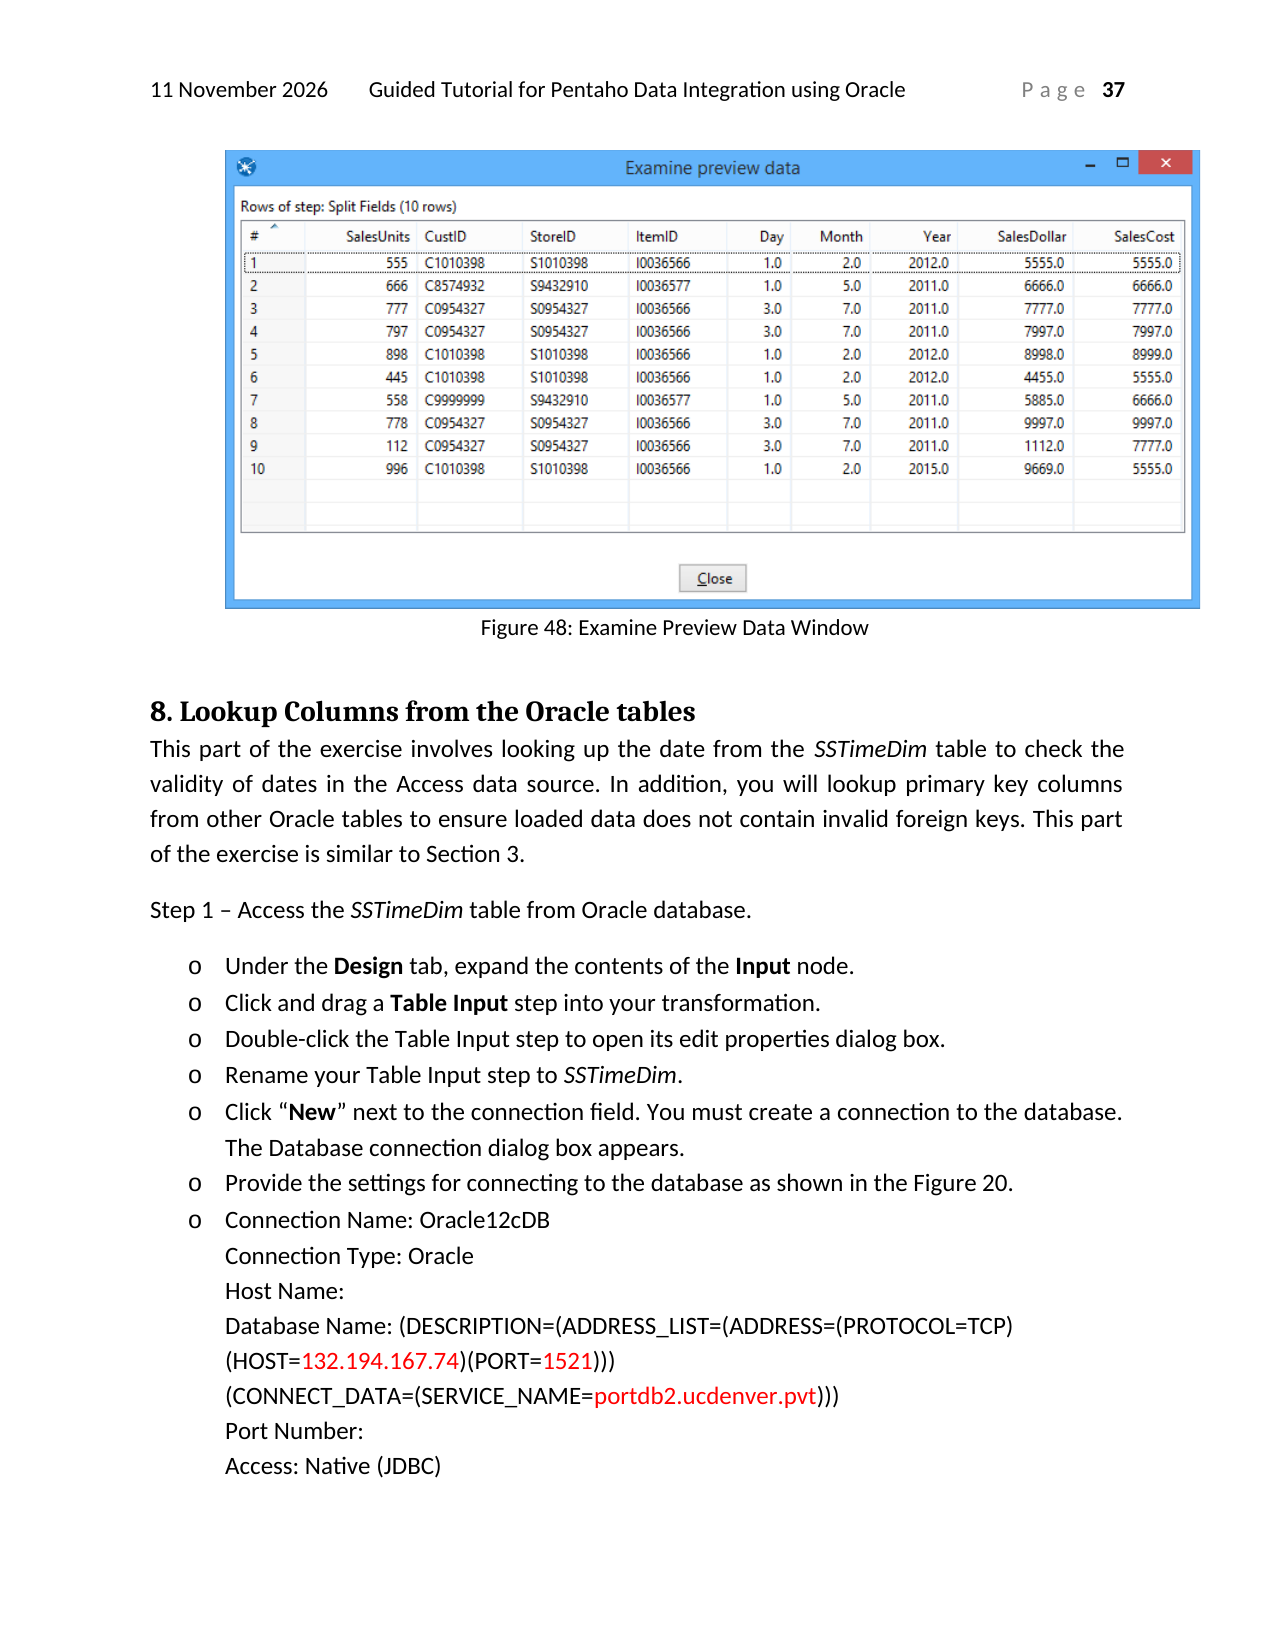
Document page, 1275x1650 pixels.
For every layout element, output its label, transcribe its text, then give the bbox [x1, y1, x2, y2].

list Double-click the Table Input step to open its edit properties dialog box. [187, 1023, 1125, 1055]
list Click and drag a Table Input step into your transformation. [187, 987, 1125, 1018]
list Host Name: [225, 1275, 1125, 1306]
list Click “New” next to the connection field. You must create a connection to the database. The Database connection dialog box appears. [187, 1096, 1125, 1163]
list Connection Type: Oracle [225, 1240, 1125, 1271]
list Under the Design tab, expand the contents of the Input node. [187, 950, 1125, 982]
picture [225, 150, 1200, 609]
list Rename your Table Input step to SSTimeDim. [187, 1059, 1125, 1091]
text Step 1 – Access the SSTimeDim table from Oracle database. [150, 894, 1125, 925]
list Provide the settings for connecting to the database as shown in the Figure 20. [187, 1167, 1125, 1199]
list Connection Name: Oracle12cDB [187, 1204, 1125, 1236]
text This part of the exercise involves looking up the date from the SSTimeDim table to check the validity of dates in the Access data source. In addition, you will lookup primary key columns from other Oracle tables to ensure loaded data does not contain invalid foreign keys. This part of the exercise is similar to Section 3. [150, 733, 1125, 869]
list Port Number: [225, 1415, 1125, 1446]
list Access: Native (JDBC) [225, 1450, 1125, 1481]
list Figure 48: Examine Preview Data Window [225, 613, 1125, 641]
subtitle 8. Lookup Columns from the Oracle tables [150, 695, 1125, 728]
list Database Name: (DESCRIPTION=(ADDRESS_LIST=(ADDRESS=(PROTOCOL=TCP)(HOST=132.194.167.74)(PORT=1521)))(CONNECT_DATA=(SERVICE_NAME=portdb2.ucdenver.pvt))) [225, 1310, 1125, 1411]
